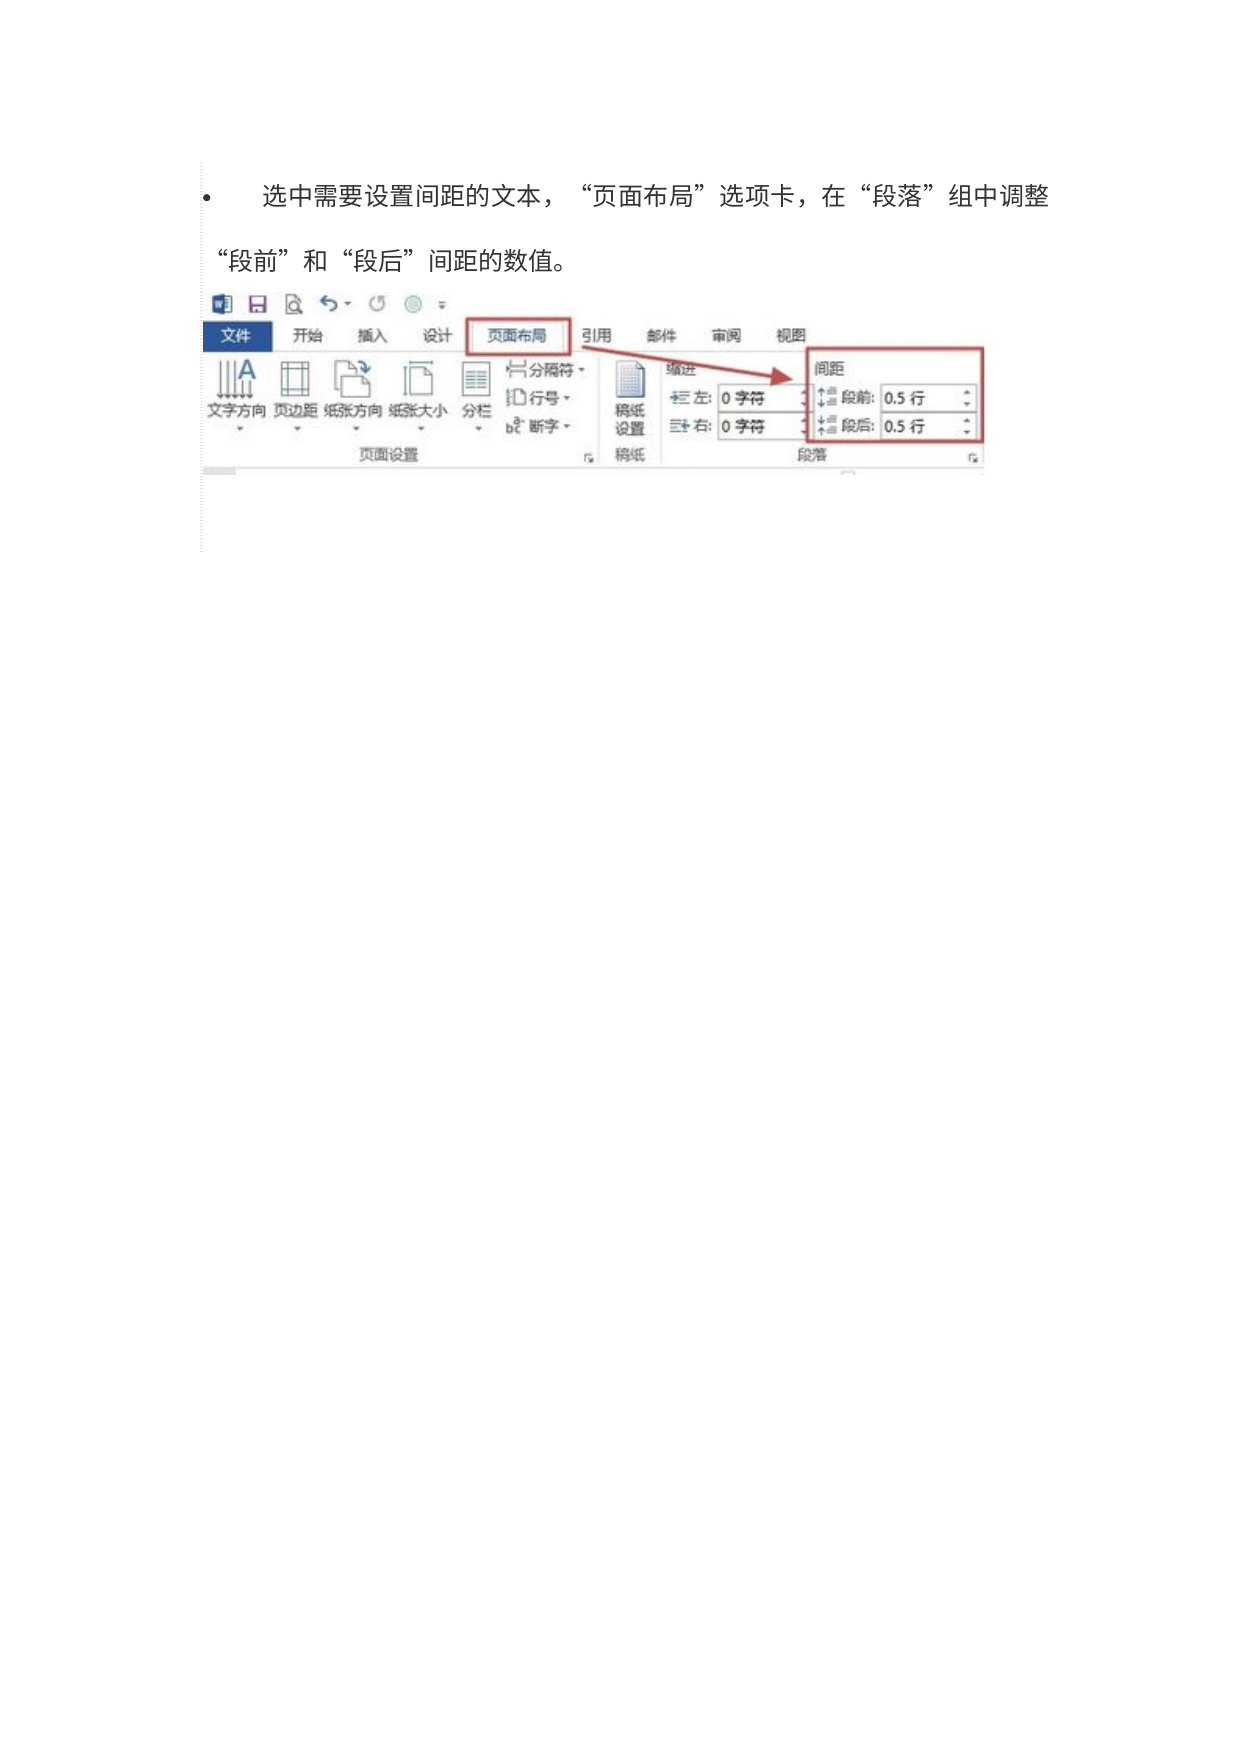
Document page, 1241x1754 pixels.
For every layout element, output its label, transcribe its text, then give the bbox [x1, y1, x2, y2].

list 选中需要设置间距的文本，“页面布局”选项卡，在“段落”组中调整“段前”和“段后”间距的数值。 [200, 162, 1053, 292]
picture [203, 292, 985, 475]
